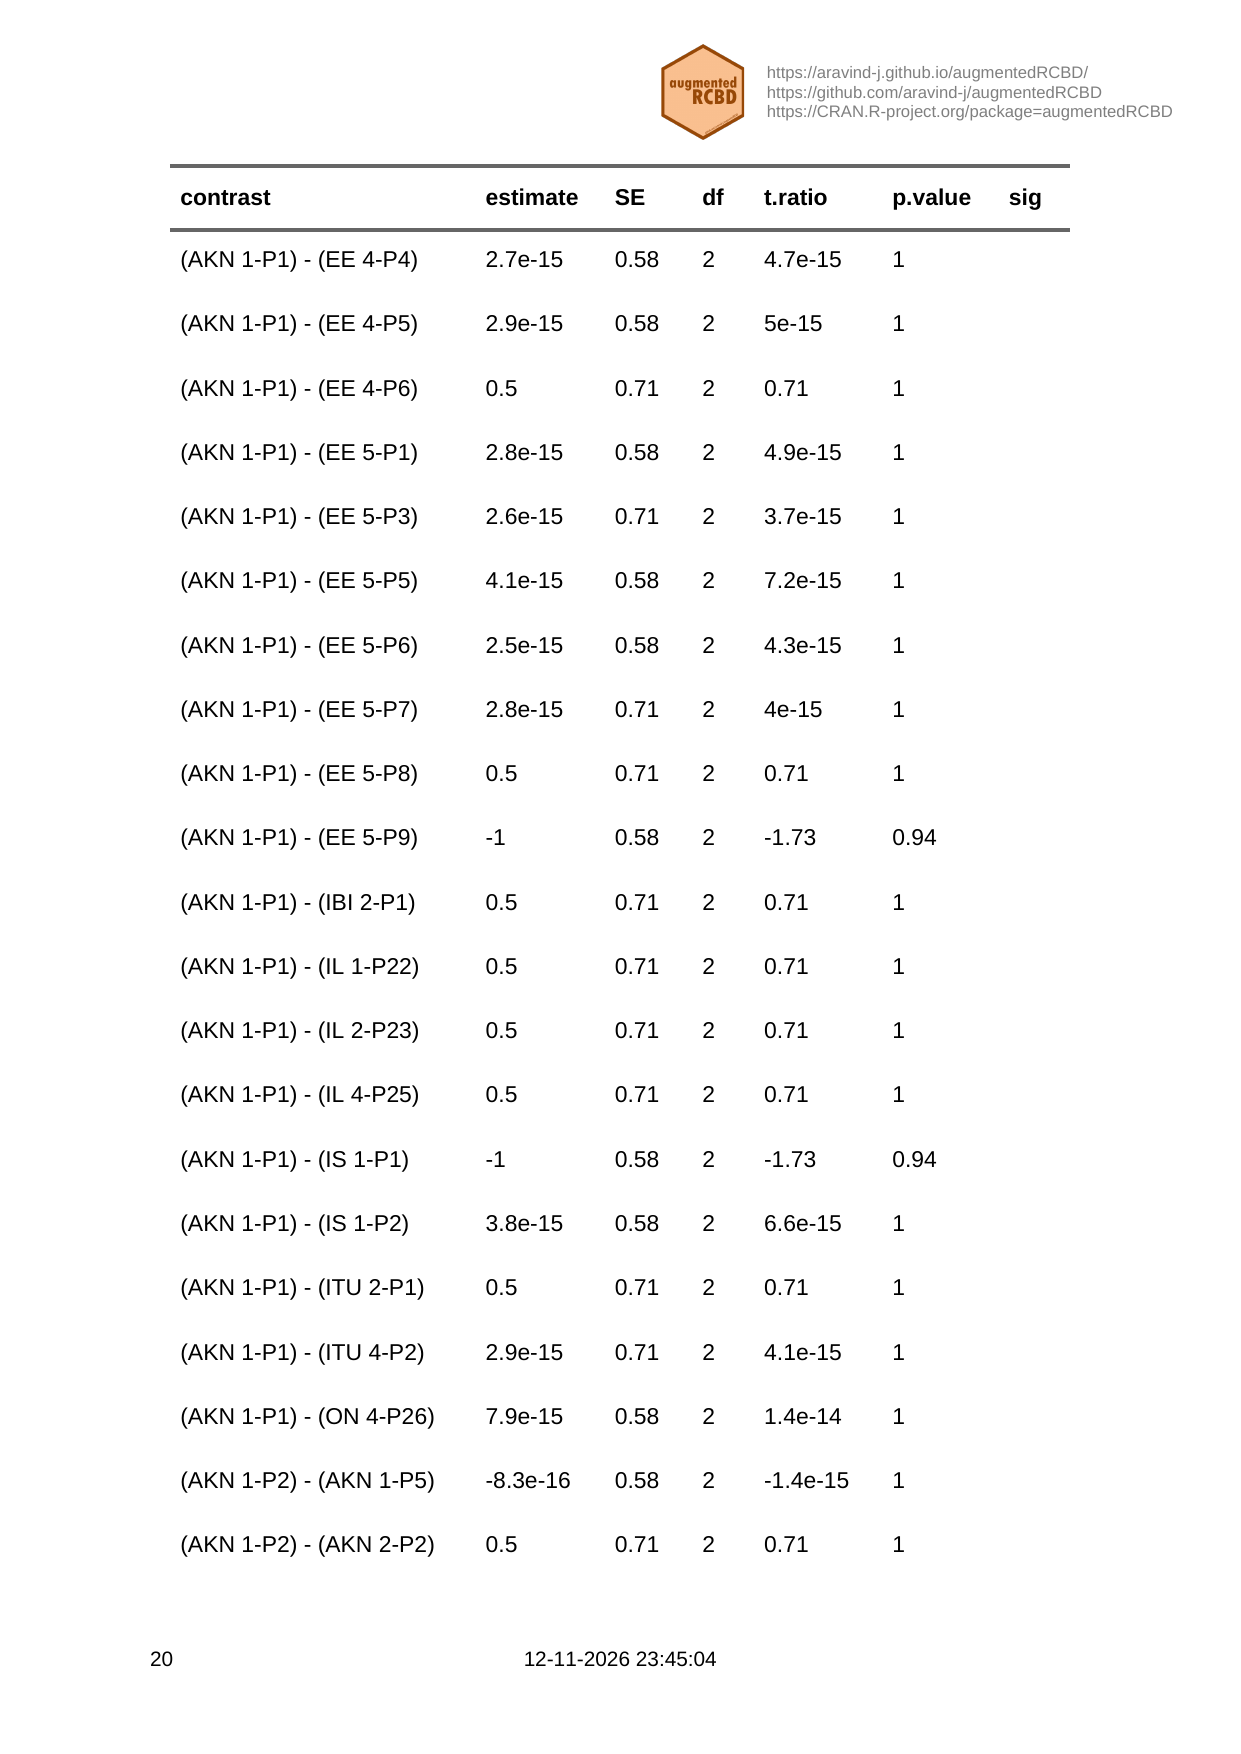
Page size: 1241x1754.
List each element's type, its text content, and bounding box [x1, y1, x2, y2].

table_header t.ratio [754, 168, 882, 228]
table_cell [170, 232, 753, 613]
table_header estimate [475, 168, 604, 228]
table_header p.value [882, 168, 998, 228]
table_header sig [998, 168, 1070, 228]
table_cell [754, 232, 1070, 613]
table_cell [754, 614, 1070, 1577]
table_header df [692, 168, 753, 228]
table_header contrast [170, 168, 475, 228]
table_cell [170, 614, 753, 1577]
picture [661, 44, 745, 140]
table_header SE [604, 168, 692, 228]
